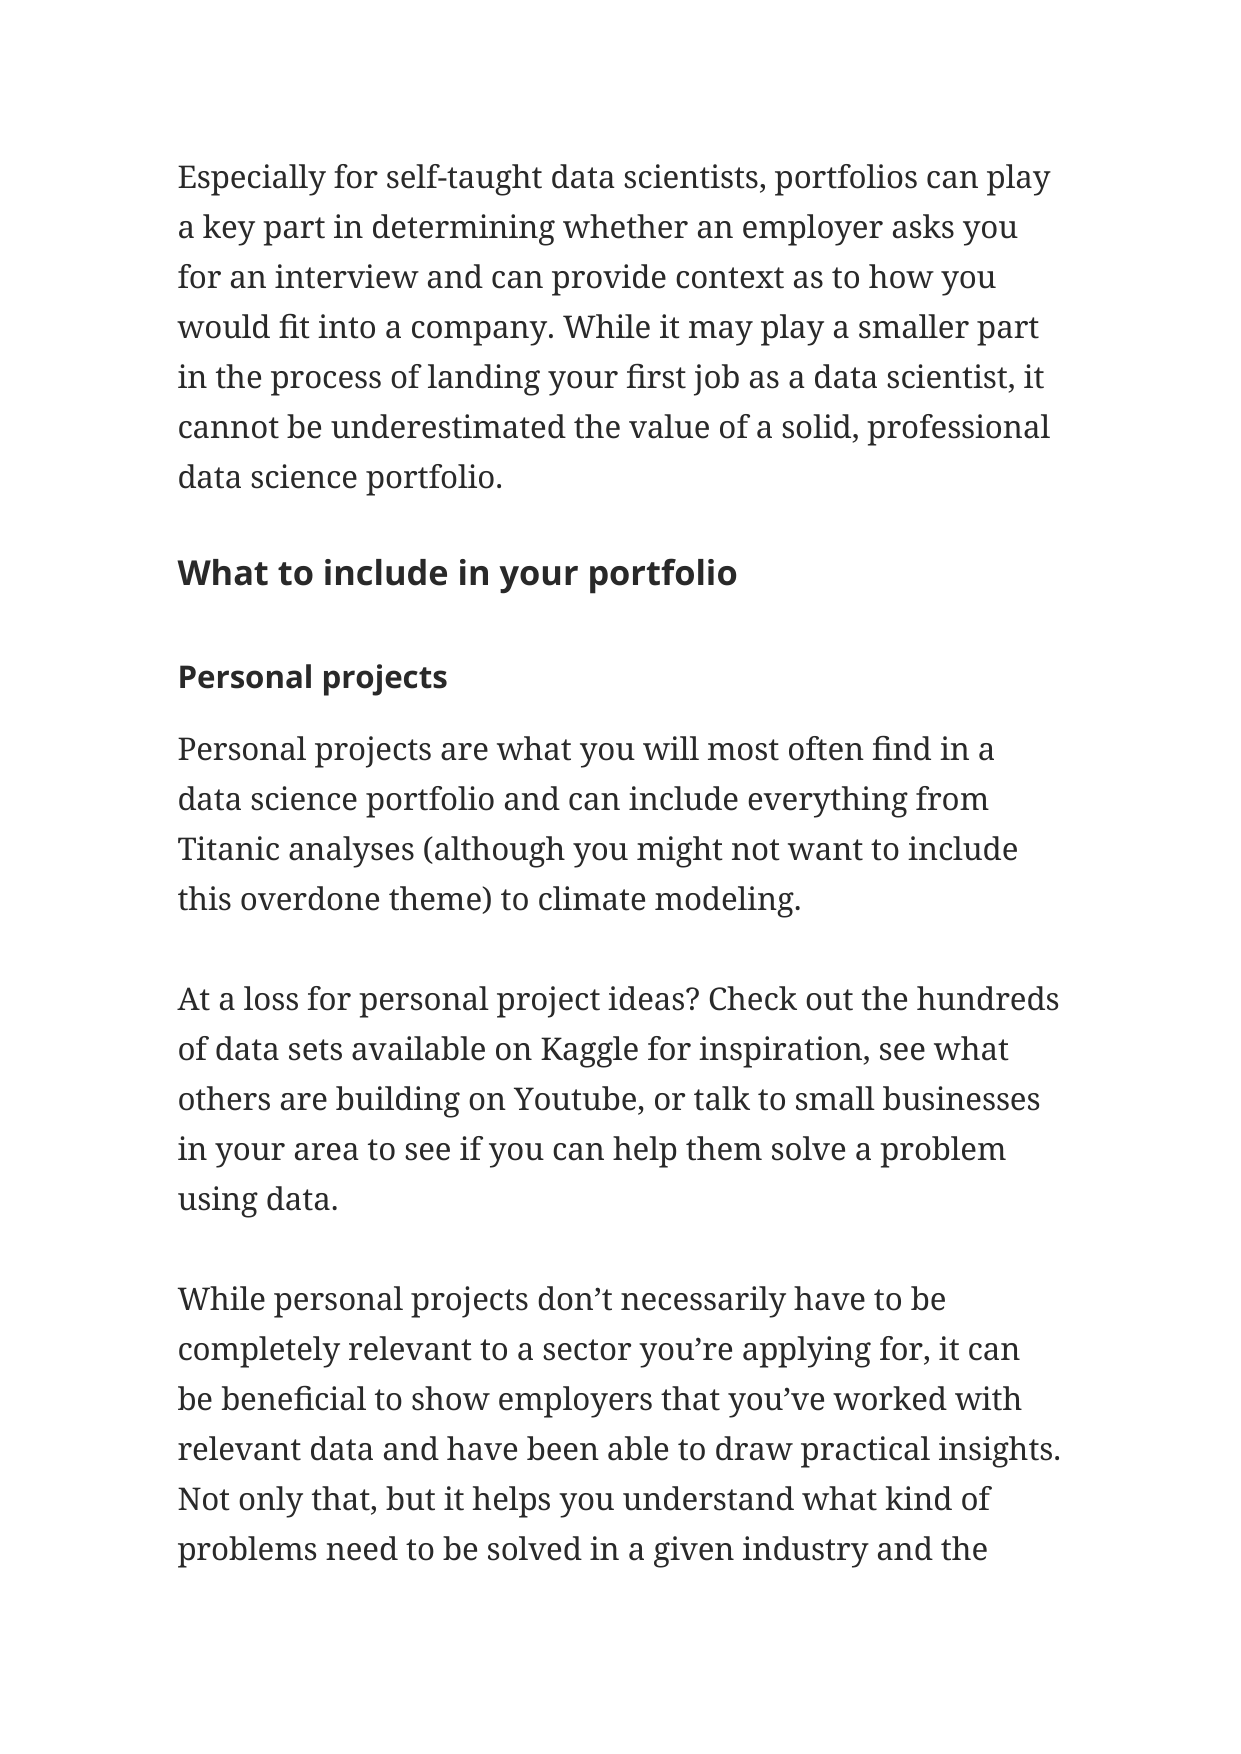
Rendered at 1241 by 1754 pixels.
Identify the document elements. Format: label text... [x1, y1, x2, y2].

text Especially for self-taught data scientists, portfolios can play a key part in determining whether an employer asks you for an interview and can provide context as to how you would fit into a company. While it may play a smaller part in the process of landing your first job as a data scientist, it cannot be underestimated the value of a solid, professional data science portfolio. [177, 148, 1063, 498]
text Personal projects [177, 655, 1063, 698]
text Personal projects are what you will most often find in a data science portfolio and can include everything from Titanic analyses (although you might not want to include this overdone theme) to climate modeling. [177, 719, 1063, 919]
text At a loss for personal project ideas? Check out the hundreds of data sets available on Kaggle for inspiration, see what others are building on Youtube, or talk to small businesses in your area to see if you can help them solve a problem using data. [177, 969, 1063, 1219]
text What to include in your portfolio [177, 549, 1063, 596]
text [177, 1269, 1063, 1569]
